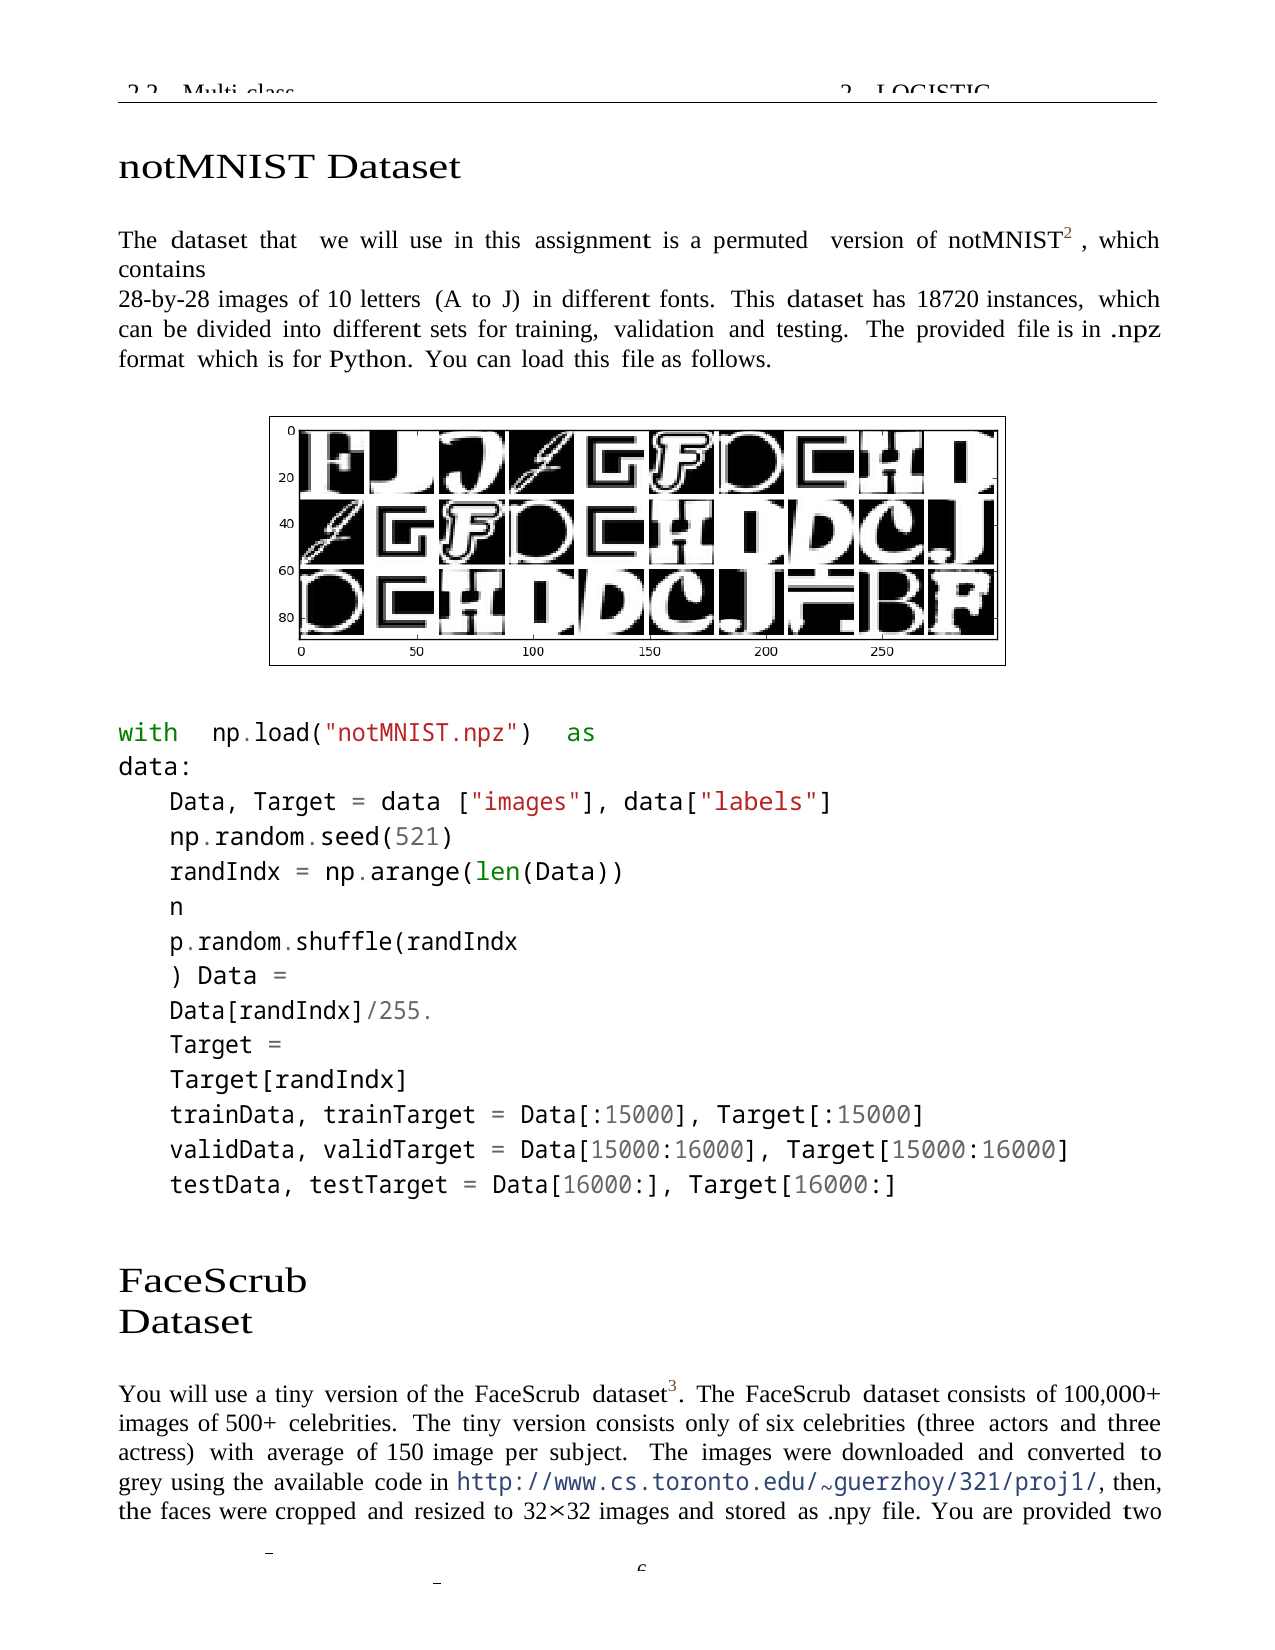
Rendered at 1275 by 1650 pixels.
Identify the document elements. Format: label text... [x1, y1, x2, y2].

picture [270, 417, 1005, 665]
text 28-by-28 images of 10 letters (A to J) in different fonts. This dataset has 18720 instances, which can be divided into different sets for training, validation and testing. The provided file is in .npz format which is for Python. You can load this file as follows. [118, 284, 1161, 373]
text notMNIST Dataset [118, 146, 466, 186]
text FaceScrub Dataset [118, 1259, 452, 1341]
text with np.load("notMNIST.npz") as data: [118, 715, 596, 783]
text randIndx = np.arange(len(Data)) [169, 853, 1169, 888]
text np.random.shuffle(randIndx) Data = Data[randIndx]/255. Target = Target[randIndx] [169, 888, 519, 1096]
text validData, validTarget = Data[15000:16000], Target[15000:16000] [169, 1131, 1169, 1166]
text The dataset that we will use in this assignment is a permuted version of notMNIST2 , which contains [118, 223, 1161, 283]
text np.random.seed(521) [169, 819, 1169, 853]
text testData, testTarget = Data[16000:], Target[16000:] [169, 1166, 1169, 1200]
text trainData, trainTarget = Data[:15000], Target[:15000] [169, 1097, 1169, 1131]
text Data, Target = data ["images"], data["labels"] [169, 784, 1169, 818]
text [118, 1379, 1162, 1525]
